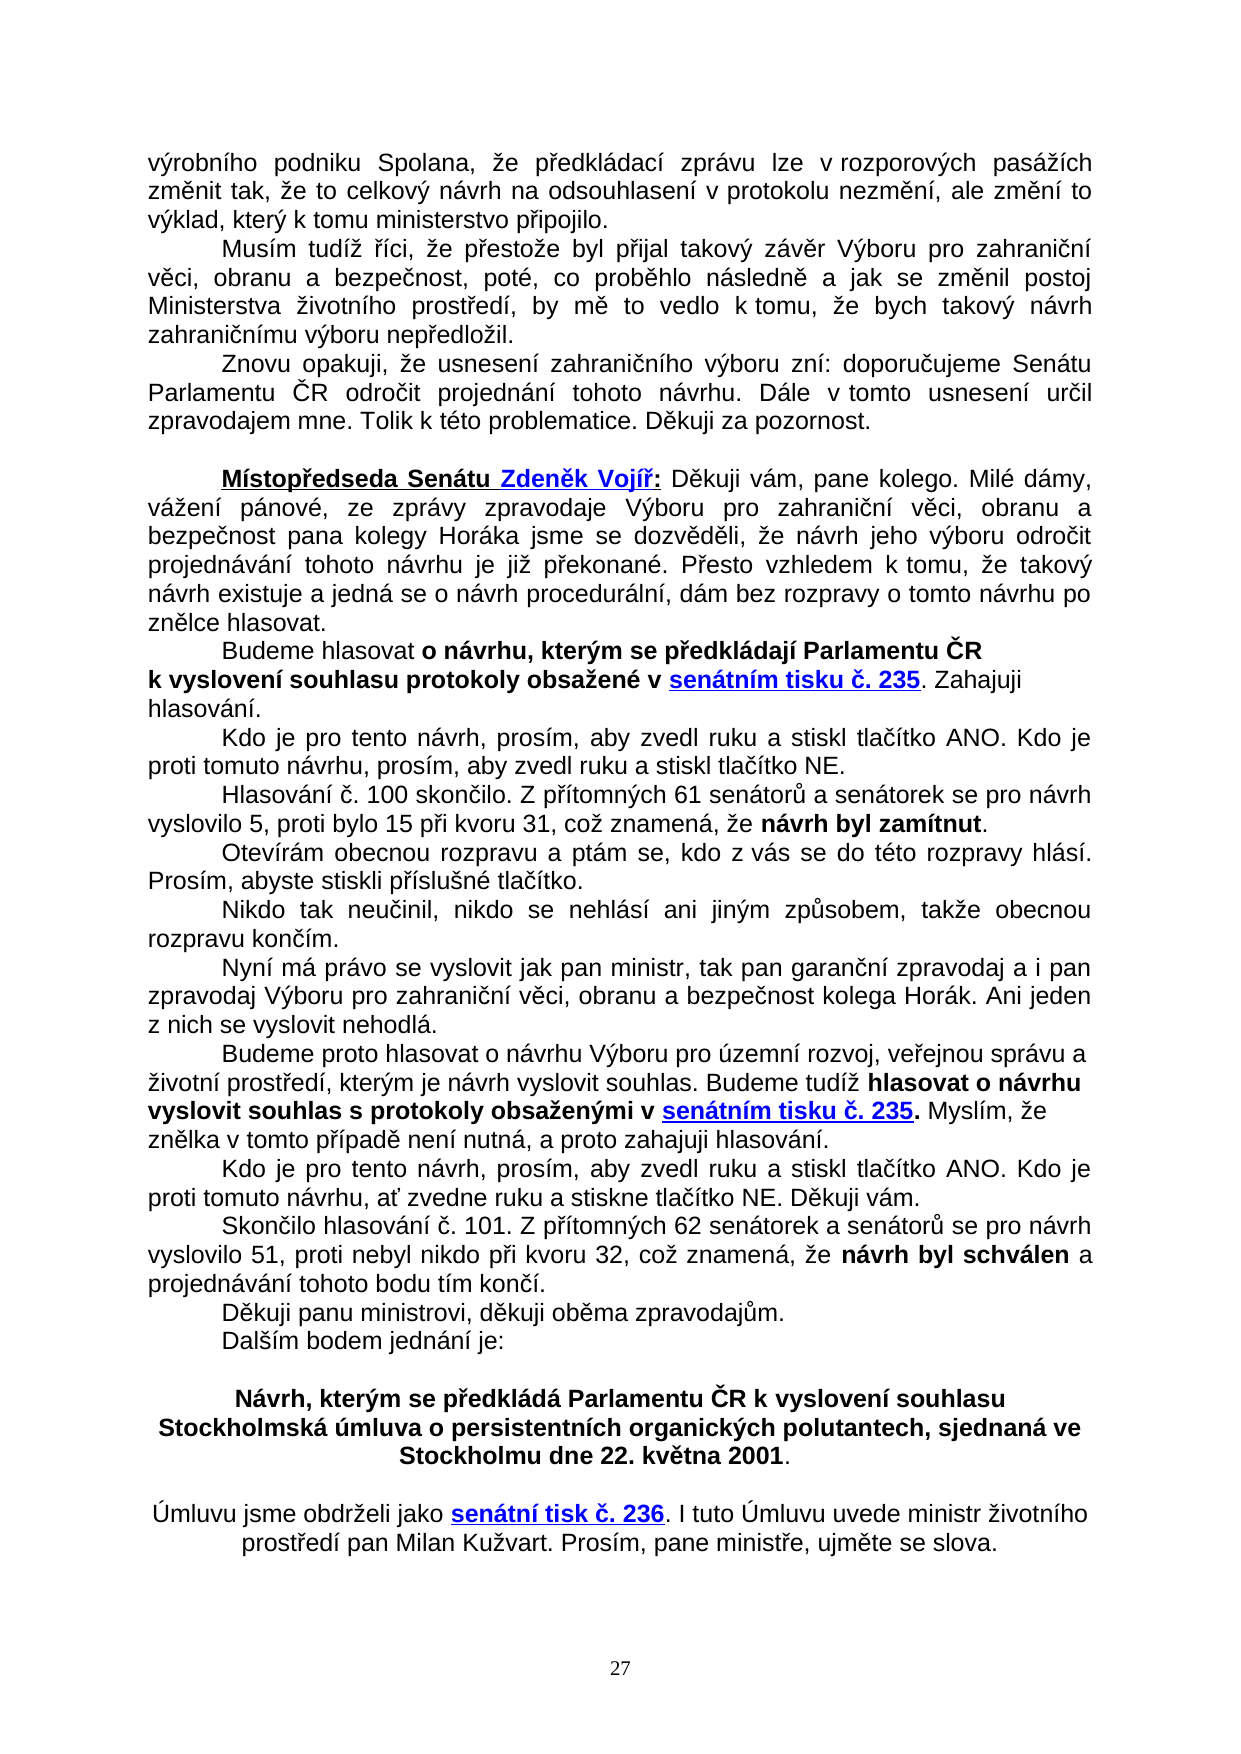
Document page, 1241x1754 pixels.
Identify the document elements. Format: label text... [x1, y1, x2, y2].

text Místopředseda Senátu Zdeněk Vojíř: Děkuji vám, pane kolego. Milé dámy, vážení pánové, ze zprávy zpravodaje Výboru pro zahraniční věci, obranu a bezpečnost pana kolegy Horáka jsme se dozvěděli, že návrh jeho výboru odročit projednávání tohoto návrhu je již překonané. Přesto vzhledem k tomu, že takový návrh existuje a jedná se o návrh procedurální, dám bez rozpravy o tomto návrhu po znělce hlasovat. [148, 464, 1093, 636]
text Budeme proto hlasovat o návrhu Výboru pro územní rozvoj, veřejnou správu a životní prostředí, kterým je návrh vyslovit souhlas. Budeme tudíž hlasovat o návrhu vyslovit souhlas s protokoly obsaženými v senátním tisku č. 235. Myslím, že znělka v tomto případě není nutná, a proto zahajuji hlasování. [148, 1039, 1093, 1154]
text <A NAME='st236'></A>Návrh, kterým se předkládá Parlamentu ČR k vyslovení souhlasu Stockholmská úmluva o persistentních organických polutantech, sjednaná ve Stockholmu dne 22. května 2001. [148, 1384, 1093, 1470]
text Děkuji panu ministrovi, děkuji oběma zpravodajům. [148, 1298, 1093, 1326]
text Otevírám obecnou rozpravu a ptám se, kdo z vás se do této rozpravy hlásí. Prosím, abyste stiskli příslušné tlačítko. [148, 838, 1093, 895]
text Hlasování č. 100 skončilo. Z přítomných 61 senátorů a senátorek se pro návrh vyslovilo 5, proti bylo 15 při kvoru 31, což znamená, že návrh byl zamítnut. [148, 780, 1093, 838]
text Skončilo hlasování č. 101. Z přítomných 62 senátorek a senátorů se pro návrh vyslovilo 51, proti nebyl nikdo při kvoru 32, což znamená, že návrh byl schválen a projednávání tohoto bodu tím končí. [148, 1211, 1093, 1298]
text Úmluvu jsme obdrželi jako senátní tisk č. 236. I tuto Úmluvu uvede ministr životního prostředí pan Milan Kužvart. Prosím, pane ministře, ujměte se slova. [148, 1499, 1093, 1556]
text Nyní má právo se vyslovit jak pan ministr, tak pan garanční zpravodaj a i pan zpravodaj Výboru pro zahraniční věci, obranu a bezpečnost kolega Horák. Ani jeden z nich se vyslovit nehodlá. [148, 953, 1093, 1039]
text Musím tudíž říci, že přestože byl přijal takový závěr Výboru pro zahraniční věci, obranu a bezpečnost, poté, co proběhlo následně a jak se změnil postoj Ministerstva životního prostředí, by mě to vedlo k tomu, že bych takový návrh zahraničnímu výboru nepředložil. [148, 234, 1093, 349]
text Dalším bodem jednání je: [148, 1326, 1093, 1355]
text Nikdo tak neučinil, nikdo se nehlásí ani jiným způsobem, takže obecnou rozpravu končím. [148, 895, 1093, 953]
text Kdo je pro tento návrh, prosím, aby zvedl ruku a stiskl tlačítko ANO. Kdo je proti tomuto návrhu, prosím, aby zvedl ruku a stiskl tlačítko NE. [148, 723, 1093, 780]
text Kdo je pro tento návrh, prosím, aby zvedl ruku a stiskl tlačítko ANO. Kdo je proti tomuto návrhu, ať zvedne ruku a stiskne tlačítko NE. Děkuji vám. [148, 1154, 1093, 1211]
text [148, 148, 1093, 234]
text Znovu opakuji, že usnesení zahraničního výboru zní: doporučujeme Senátu Parlamentu ČR odročit projednání tohoto návrhu. Dále v tomto usnesení určil zpravodajem mne. Tolik k této problematice. Děkuji za pozornost. [148, 349, 1093, 435]
text Budeme hlasovat o návrhu, kterým se předkládají Parlamentu ČR k vyslovení souhlasu protokoly obsažené v senátním tisku č. 235. Zahajuji hlasování. [148, 636, 1093, 723]
